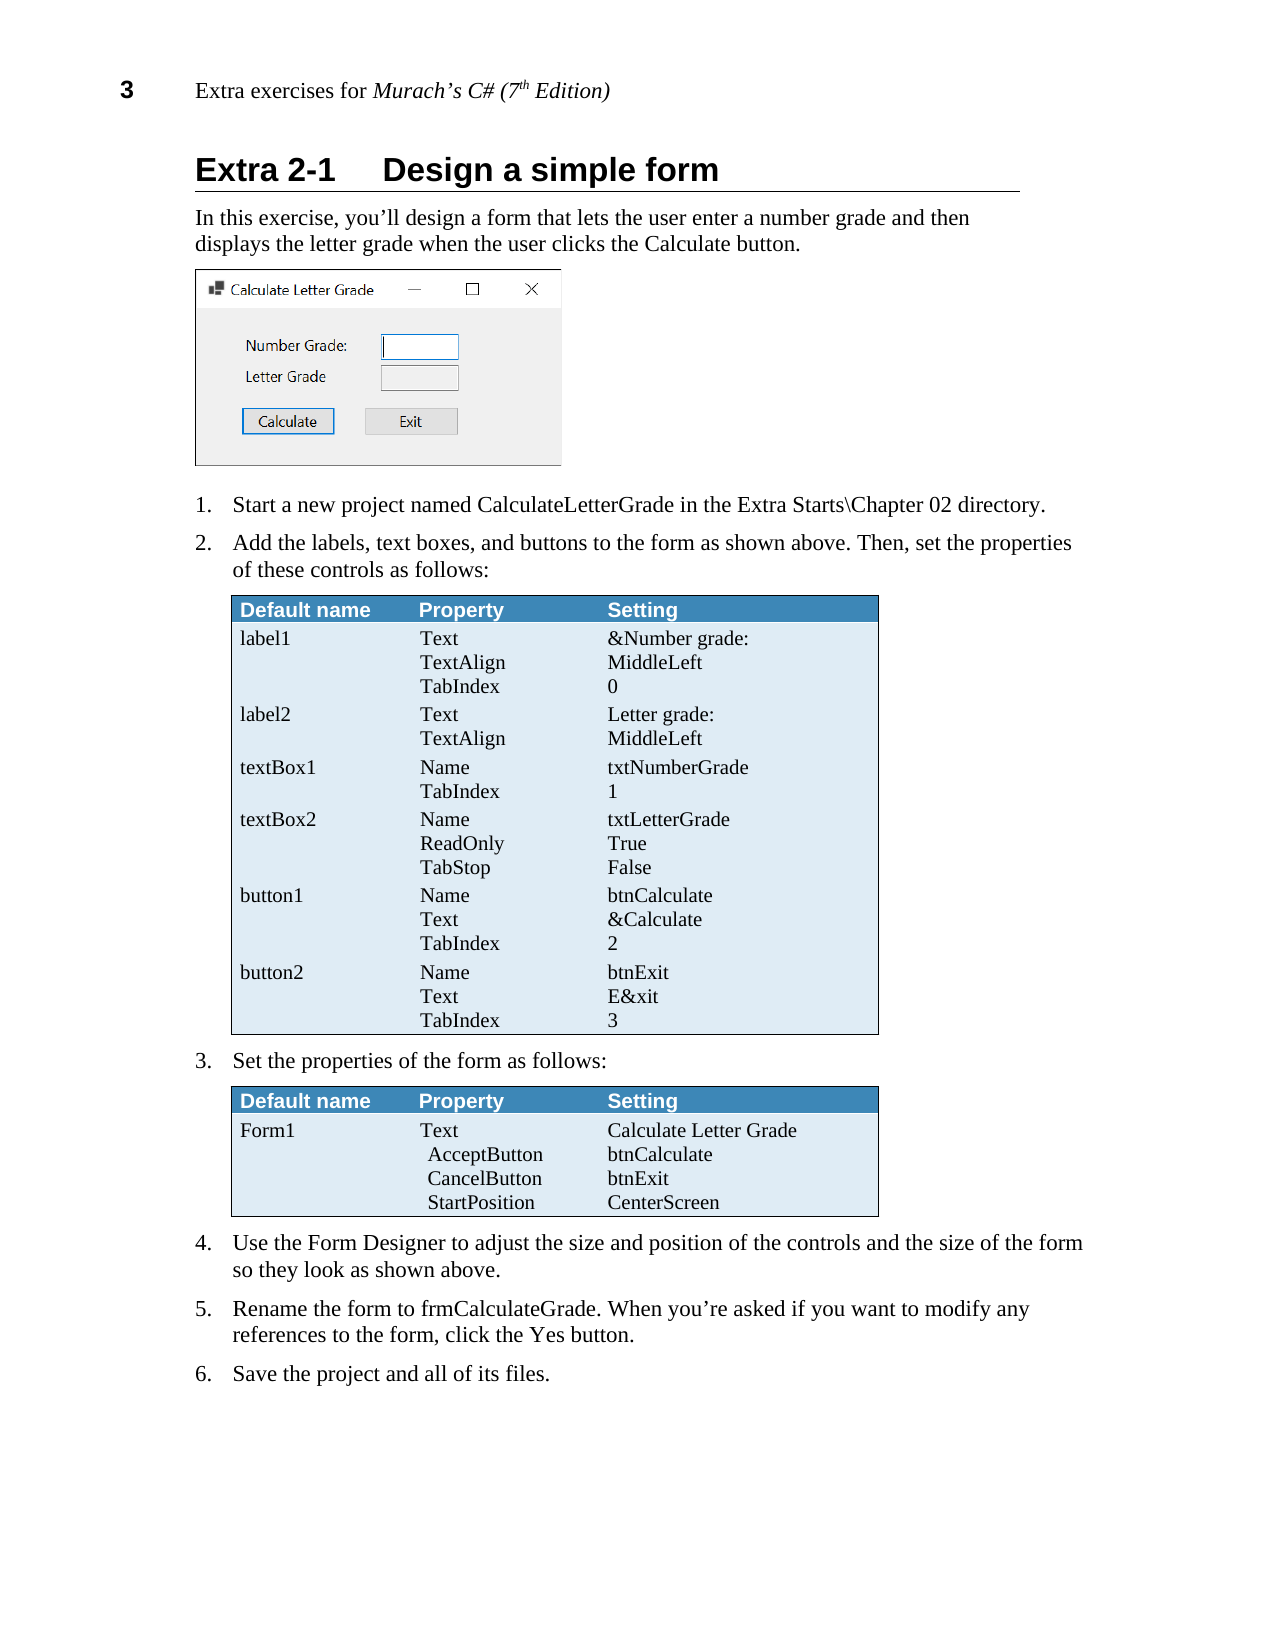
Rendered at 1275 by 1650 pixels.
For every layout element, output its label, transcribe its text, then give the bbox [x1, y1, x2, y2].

list Add the labels, text boxes, and buttons to the form as shown above. Then, set the properties of these controls as follows: [195, 529, 1095, 582]
text Form1 Text Calculate Letter Grade AcceptButton btnCalculate CancelButton btnExit StartPosition CenterScreen [232, 1114, 878, 1216]
subtitle Extra 2-1 Design a simple form [195, 150, 1020, 191]
list Use the Form Designer to adjust the size and position of the controls and the size of the form so they look as shown above. [195, 1229, 1095, 1282]
text textBox2 Name txtLetterGrade ReadOnly True TabStop False [232, 804, 878, 879]
picture [195, 269, 562, 466]
list Start a new project named CalculateLetterGrade in the Extra Starts\Chapter 02 directory. [195, 491, 1095, 517]
list Save the project and all of its files. [195, 1360, 1095, 1386]
text button1 Name btnCalculate Text &Calculate TabIndex 2 [232, 880, 878, 955]
title Default name Property Setting [232, 1087, 878, 1113]
text label2 Text Letter grade: TextAlign MiddleLeft [232, 699, 878, 750]
text label1 Text &Number grade: TextAlign MiddleLeft TabIndex 0 [232, 623, 878, 698]
text textBox1 Name txtNumberGrade TabIndex 1 [232, 751, 878, 803]
list Set the properties of the form as follows: [195, 1047, 1095, 1074]
list Rename the form to frmCalculateGrade. When you’re asked if you want to modify any references to the form, click the Yes button. [195, 1294, 1095, 1347]
title Default name Property Setting [232, 596, 878, 622]
text button2 Name btnExit Text E&xit TabIndex 3 [232, 956, 878, 1034]
text In this exercise, you’ll design a form that lets the user enter a number grade and then displays the letter grade when the user clicks the Calculate button. [195, 204, 982, 257]
